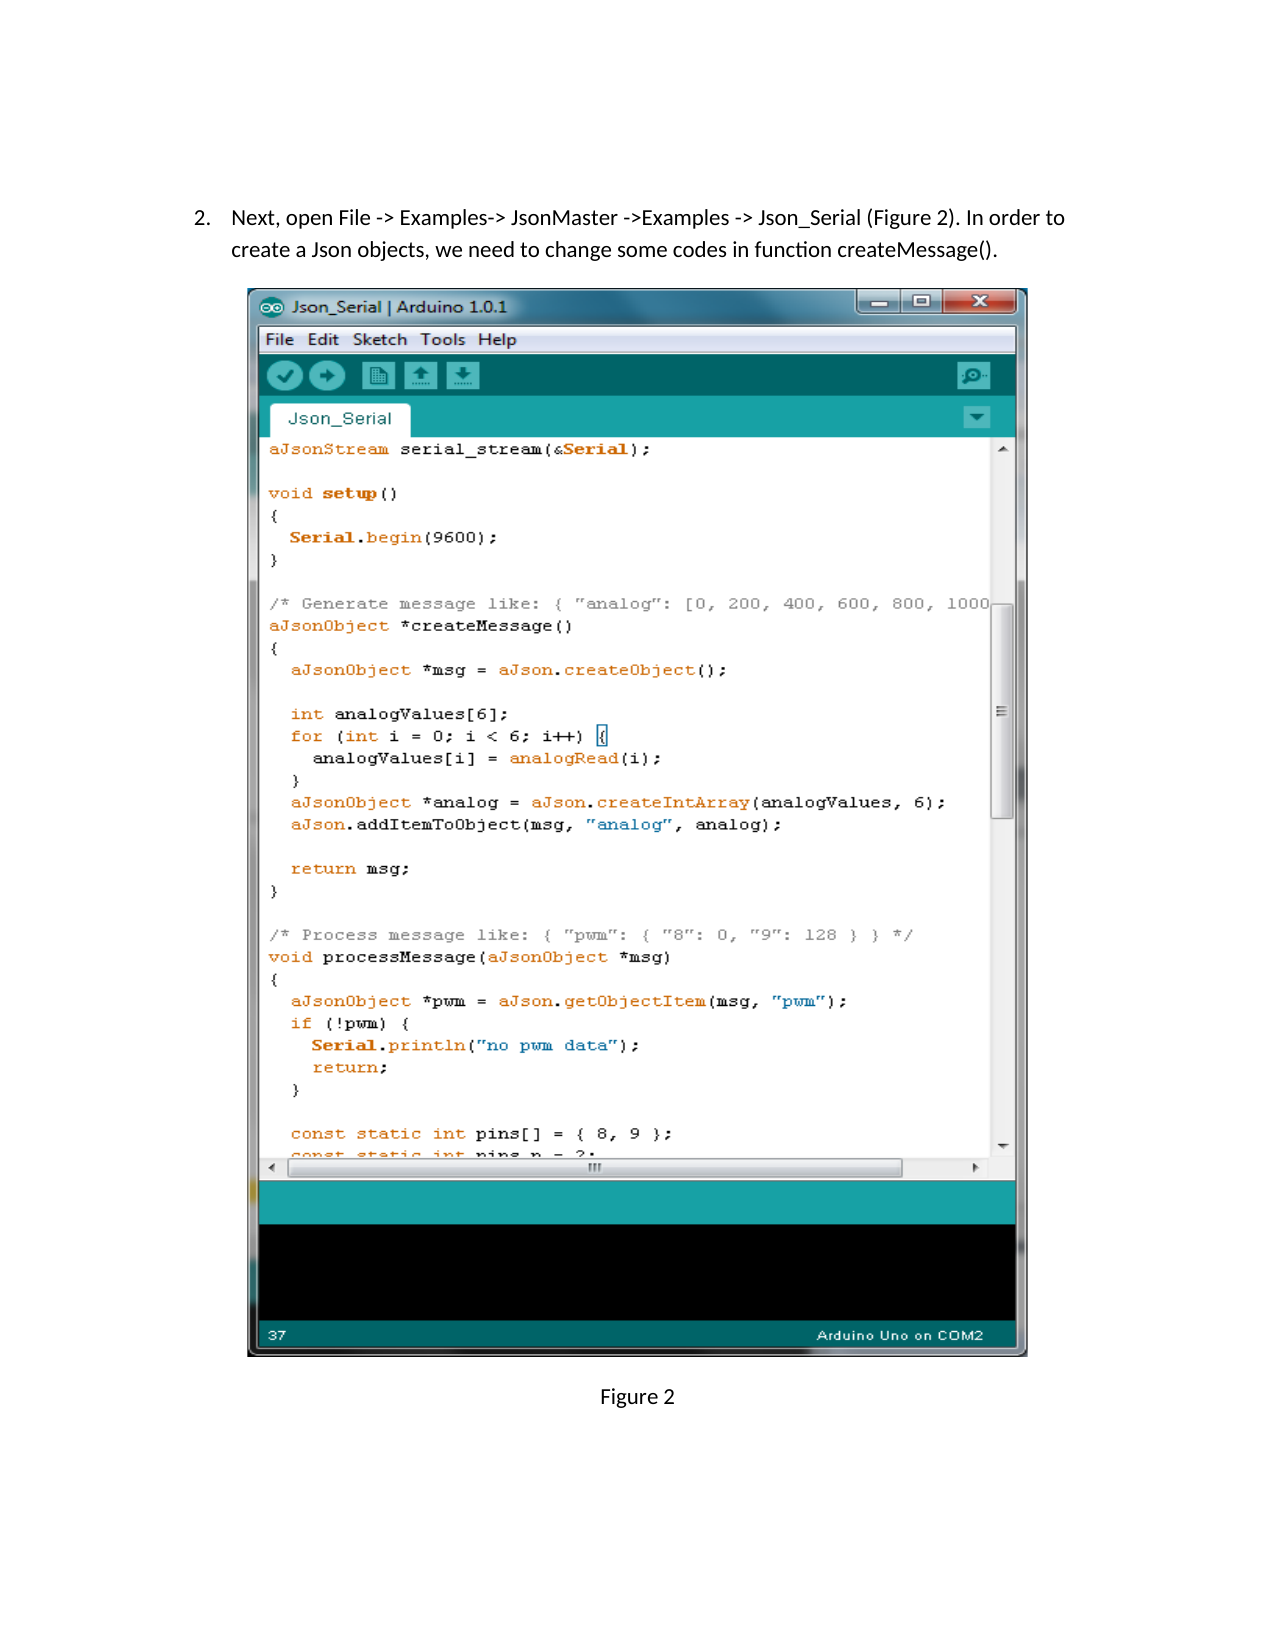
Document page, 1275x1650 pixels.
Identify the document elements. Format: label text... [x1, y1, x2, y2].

picture [247, 288, 1028, 1357]
text Figure 2 [150, 1382, 1125, 1410]
list Next, open File -> Examples-> JsonMaster ->Examples -> Json_Serial (Figure 2). In order to create a Json objects, we need to change some codes in function createMessage(). [194, 203, 1125, 263]
